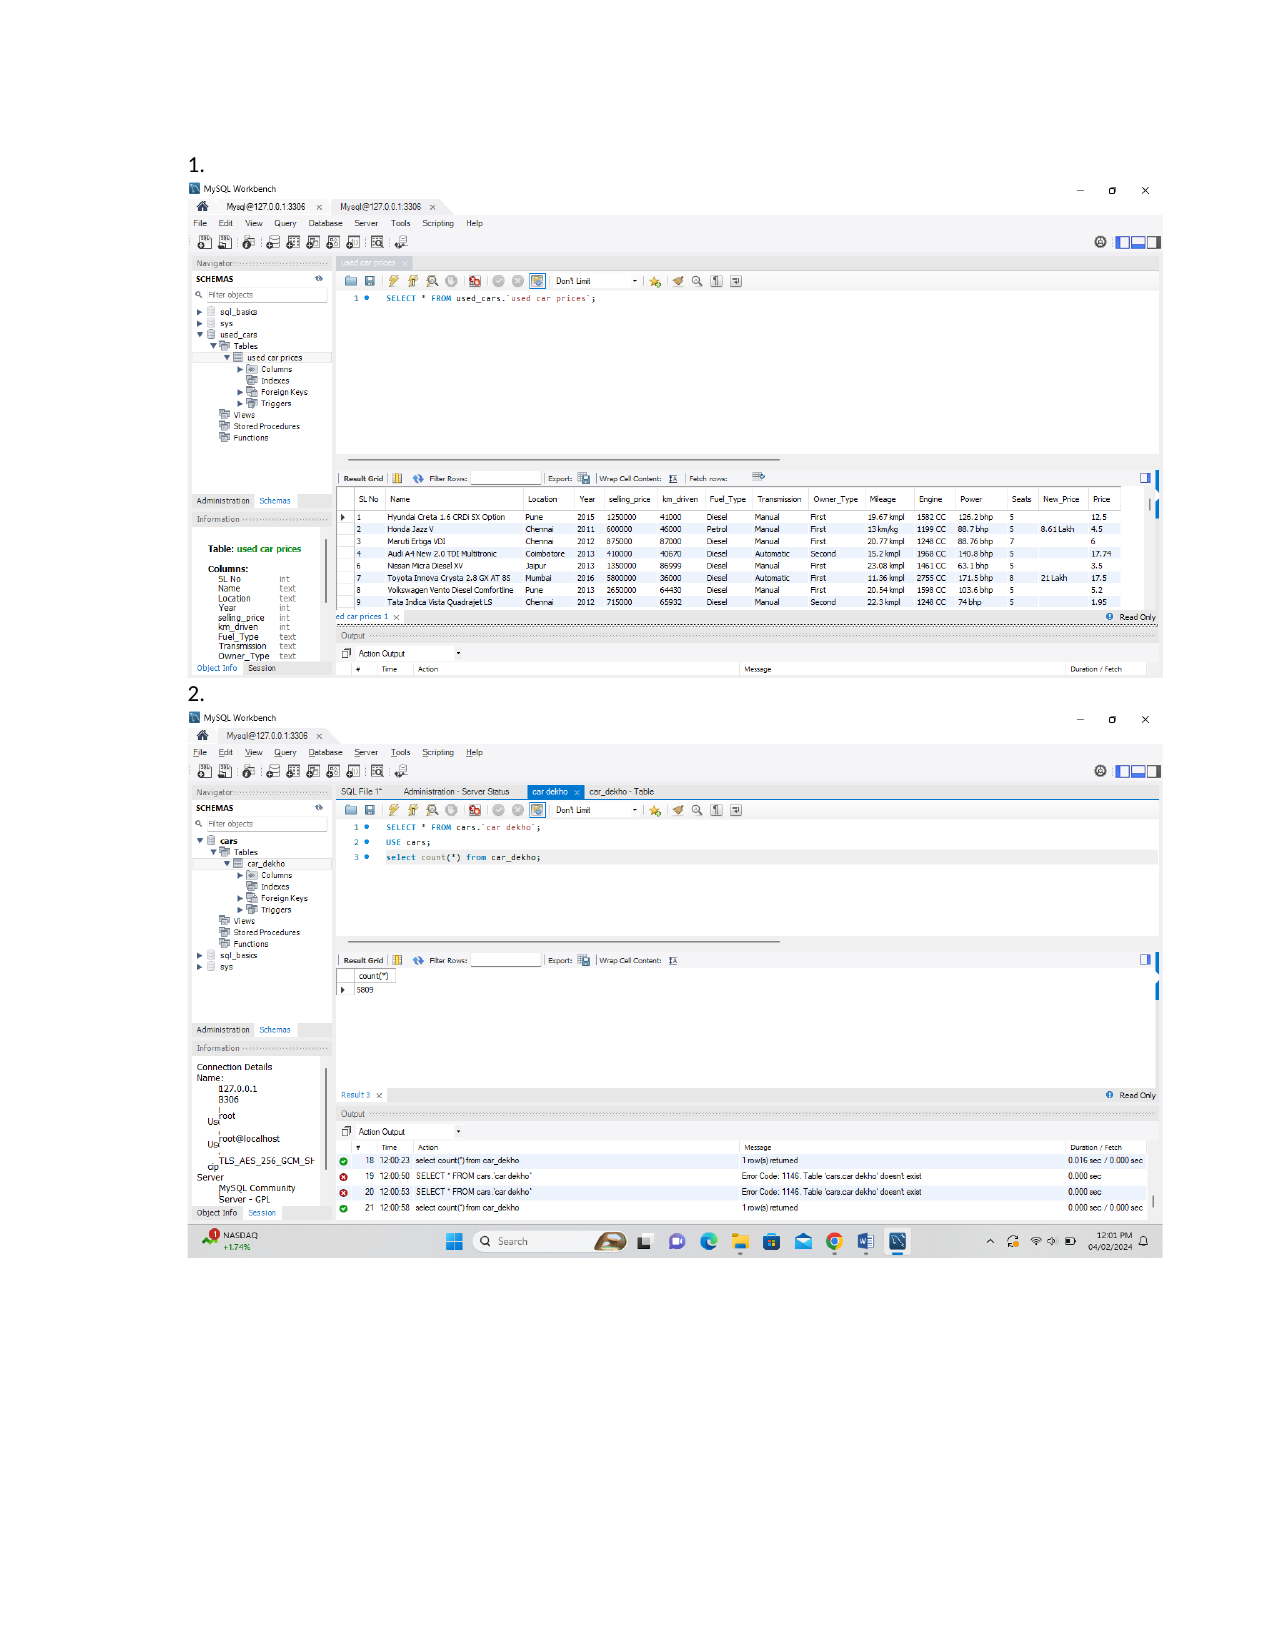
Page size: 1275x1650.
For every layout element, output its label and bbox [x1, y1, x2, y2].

picture [187, 709, 1163, 1258]
picture [187, 180, 1163, 678]
